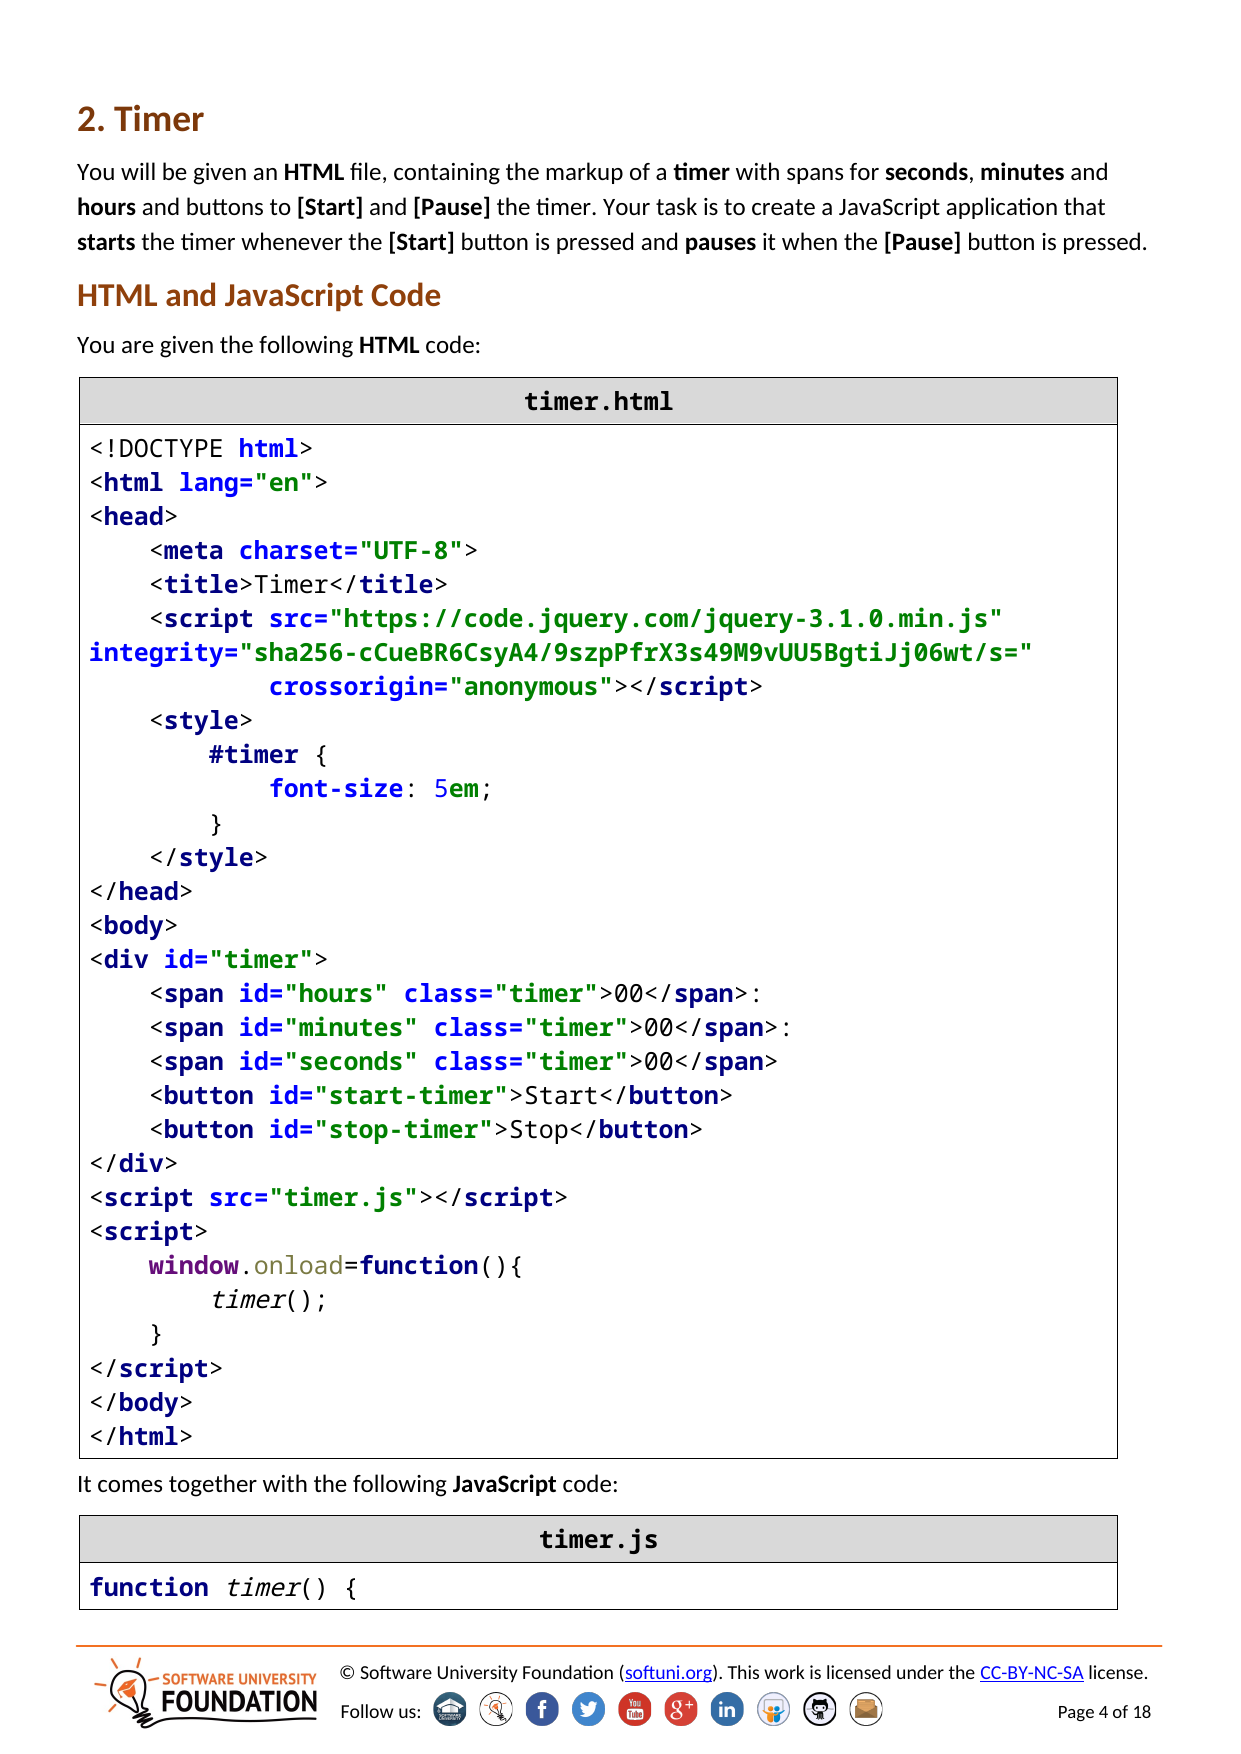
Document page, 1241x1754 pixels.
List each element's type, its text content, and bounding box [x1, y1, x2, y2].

picture [710, 1692, 744, 1726]
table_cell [80, 1563, 1117, 1609]
picture [618, 1692, 652, 1726]
table_header timer.js [80, 1516, 1117, 1562]
picture [572, 1692, 605, 1726]
text You are given the following HTML code: [77, 329, 1163, 359]
picture [433, 1692, 467, 1726]
subtitle HTML and JavaScript Code [77, 274, 1163, 315]
text It comes together with the following JavaScript code: [77, 1468, 1163, 1498]
text You will be given an HTML file, containing the markup of a timer with spans for seconds, minutes and hours and buttons to [Start] and [Pause] the timer. Your task is to create a JavaScript application that starts the timer whenever the [Start] button is pressed and pauses it when the [Pause] button is pressed. [77, 156, 1163, 257]
picture [525, 1692, 559, 1726]
picture [479, 1692, 513, 1726]
picture [757, 1692, 790, 1726]
table_cell <!DOCTYPE html> <html lang="en"> <head> <meta charset="UTF-8"> <title>Timer</title> <script src="https://code.jquery.com/jquery-3.1.0.min.js" integrity="sha256-cCueBR6CsyA4/9szpPfrX3s49M9vUU5BgtiJj06wt/s=" crossorigin="anonymous"></script> <style> #timer { font-size: 5em; } </style> </head> <body> <div id="timer"> <span id="hours" class="timer">00</span>: <span id="minutes" class="timer">00</span>: <span id="seconds" class="timer">00</span> <button id="start-timer">Start</button> <button id="stop-timer">Stop</button> </div> <script src="timer.js"></script> <script> window.onload=function(){ timer(); } </script> </body> </html> [80, 425, 1117, 1458]
picture [803, 1692, 837, 1726]
picture [849, 1692, 883, 1726]
picture [664, 1692, 698, 1726]
table_header timer.html [80, 378, 1117, 423]
picture [93, 1656, 317, 1729]
subtitle Timer [77, 95, 1163, 141]
